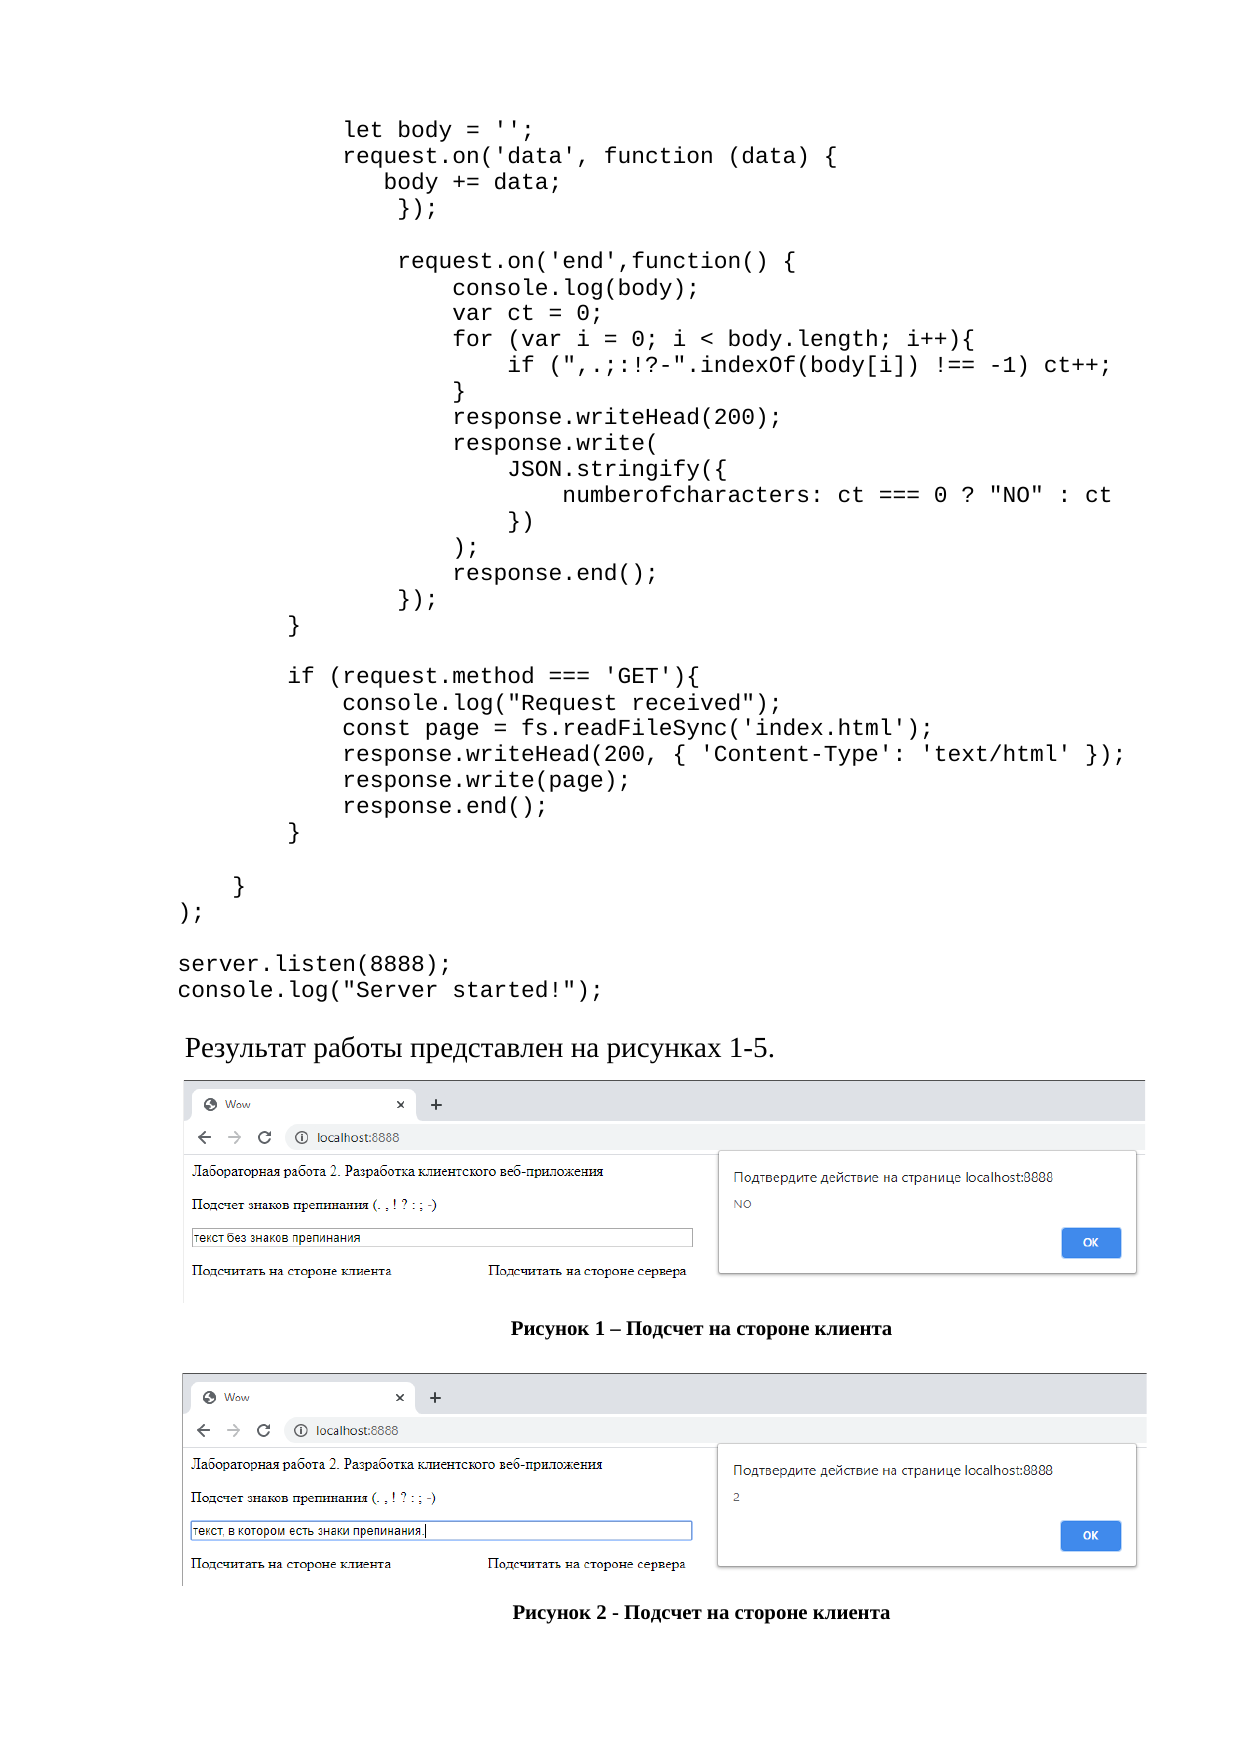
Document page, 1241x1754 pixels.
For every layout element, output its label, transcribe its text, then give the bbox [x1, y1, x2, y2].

text ); [177, 535, 1152, 561]
text } [177, 379, 1152, 406]
text request.on('end',function() { [177, 250, 1152, 276]
text server.listen(8888); [177, 952, 1152, 978]
text Результат работы представлен на рисунках 1-5. [177, 1030, 1152, 1064]
text }); [177, 587, 1152, 613]
text response.writeHead(200); [177, 406, 1152, 431]
text }) [177, 509, 1152, 535]
text response.write(page); [177, 769, 1152, 794]
text } [177, 821, 1152, 846]
text let body = ''; [177, 118, 1152, 144]
text response.write( [177, 431, 1152, 457]
text var ct = 0; [177, 302, 1152, 328]
text if (",.;:!?-".indexOf(body[i]) !== -1) ct++; [177, 354, 1152, 379]
text response.end(); [177, 561, 1152, 587]
text request.on('data', function (data) { [177, 144, 1152, 170]
text } [177, 613, 1152, 639]
text }); [177, 196, 1152, 222]
text response.writeHead(200, { 'Content-Type': 'text/html' }); [177, 743, 1152, 769]
picture [182, 1373, 1147, 1586]
text for (var i = 0; i < body.length; i++){ [177, 328, 1152, 354]
text console.log(body); [177, 276, 1152, 302]
text const page = fs.readFileSync('index.html'); [177, 717, 1152, 743]
text JSON.stringify({ [177, 457, 1152, 483]
text Рисунок 2 - Подсчет на стороне клиента [177, 1599, 1152, 1624]
text } [177, 874, 1152, 900]
text ); [177, 900, 1152, 926]
text console.log("Server started!"); [177, 978, 1152, 1004]
text body += data; [177, 170, 1152, 196]
text if (request.method === 'GET'){ [177, 665, 1152, 691]
text Рисунок 1 – Подсчет на стороне клиента [177, 1316, 1152, 1340]
text numberofcharacters: ct === 0 ? "NO" : ct [177, 483, 1152, 509]
text response.end(); [177, 794, 1152, 821]
picture [183, 1080, 1146, 1303]
text console.log("Request received"); [177, 691, 1152, 717]
